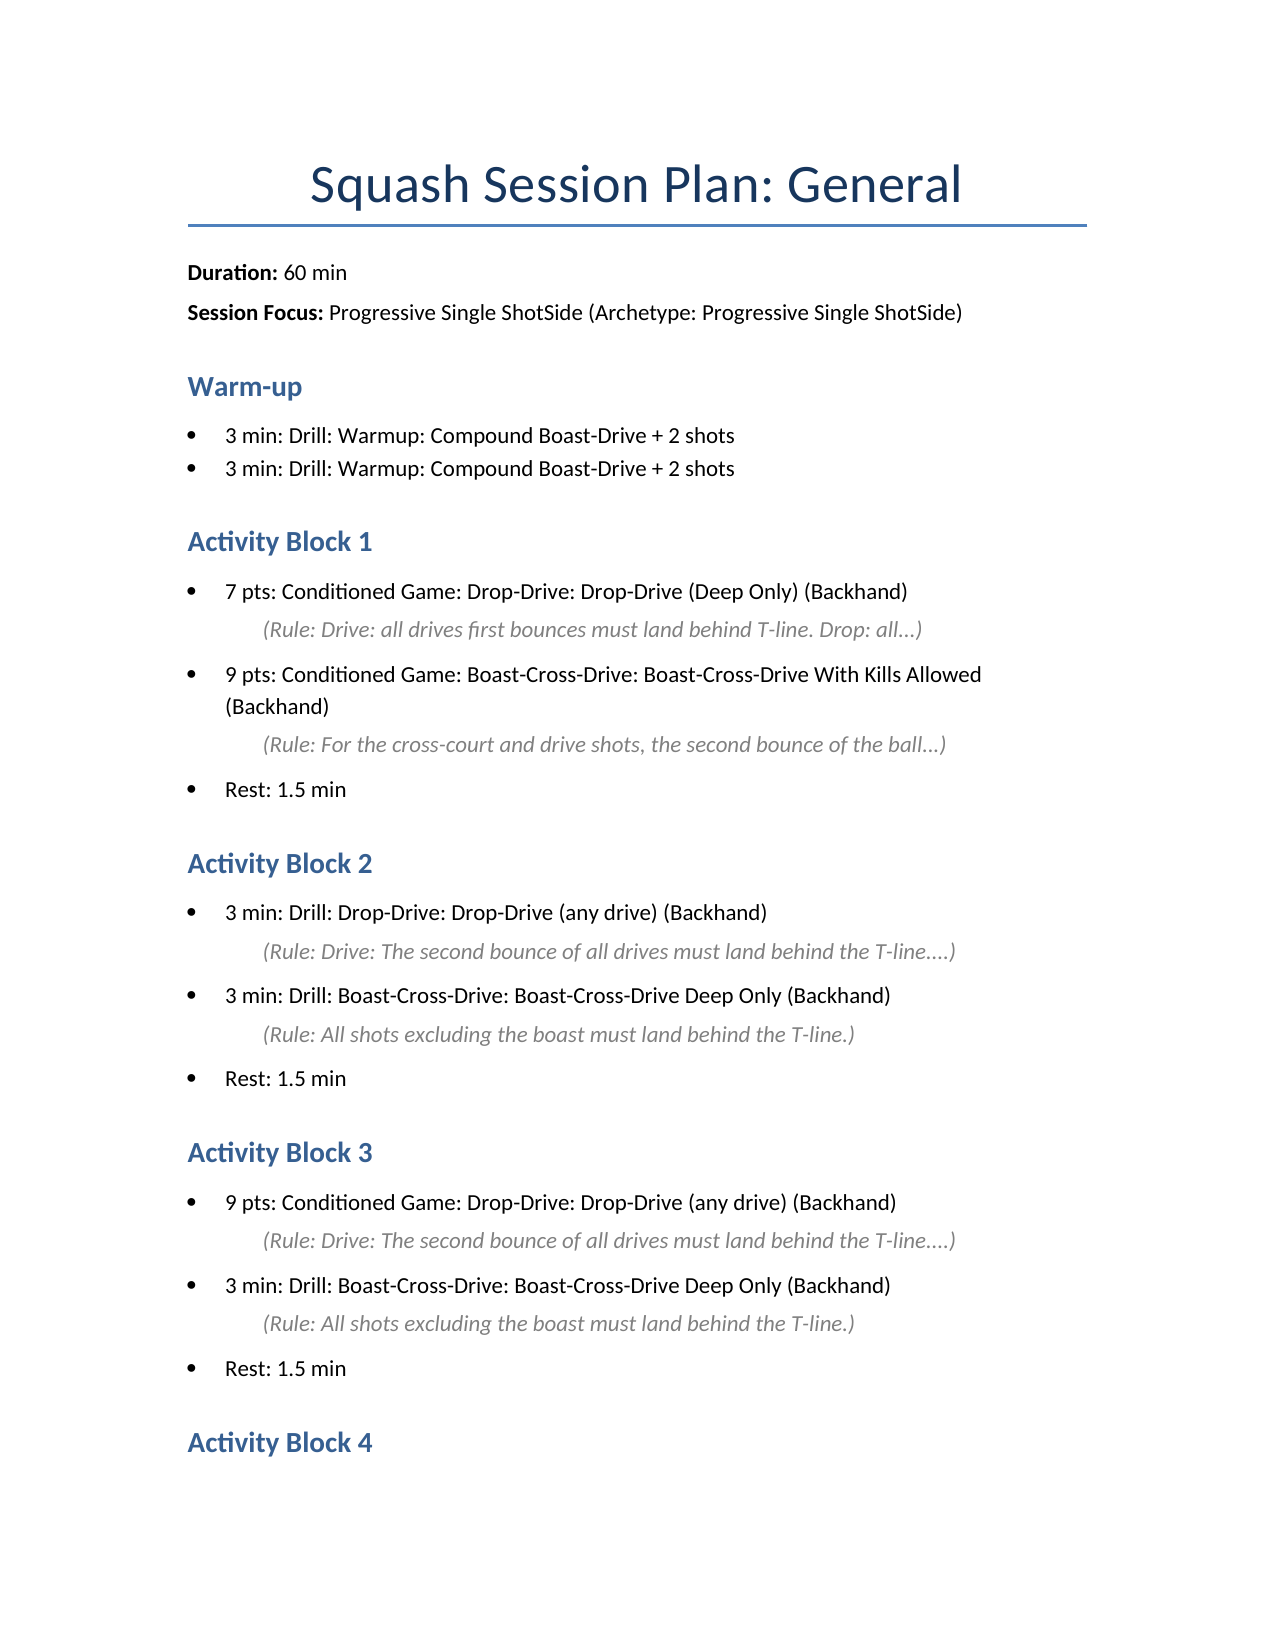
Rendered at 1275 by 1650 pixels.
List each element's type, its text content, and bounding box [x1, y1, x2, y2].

subtitle Activity Block 1 [187, 523, 1087, 559]
subtitle Warm-up [187, 368, 1087, 404]
text (Rule: Drive: The second bounce of all drives must land behind the T-line....) [262, 1226, 1087, 1254]
text Duration: 60 min [187, 258, 1087, 286]
list 3 min: Drill: Boast-Cross-Drive: Boast-Cross-Drive Deep Only (Backhand) [187, 1271, 1087, 1299]
list Rest: 1.5 min [187, 775, 1087, 803]
text (Rule: Drive: The second bounce of all drives must land behind the T-line....) [262, 937, 1087, 965]
list Rest: 1.5 min [187, 1354, 1087, 1382]
text (Rule: For the cross-court and drive shots, the second bounce of the ball...) [262, 731, 1087, 758]
text (Rule: All shots excluding the boast must land behind the T-line.) [262, 1309, 1087, 1337]
text Session Focus: Progressive Single ShotSide (Archetype: Progressive Single ShotSide) [187, 298, 1087, 326]
list 3 min: Drill: Warmup: Compound Boast-Drive + 2 shots [187, 421, 1087, 449]
list Rest: 1.5 min [187, 1064, 1087, 1093]
list 3 min: Drill: Drop-Drive: Drop-Drive (any drive) (Backhand) [187, 898, 1087, 926]
list 9 pts: Conditioned Game: Drop-Drive: Drop-Drive (any drive) (Backhand) [187, 1188, 1087, 1216]
subtitle Activity Block 2 [187, 845, 1087, 881]
title Squash Session Plan: General [187, 150, 1087, 227]
list 3 min: Drill: Boast-Cross-Drive: Boast-Cross-Drive Deep Only (Backhand) [187, 981, 1087, 1009]
text (Rule: Drive: all drives first bounces must land behind T-line. Drop: all...) [262, 615, 1087, 643]
list 9 pts: Conditioned Game: Boast-Cross-Drive: Boast-Cross-Drive With Kills Allowed (Backhand) [187, 660, 1087, 720]
subtitle Activity Block 4 [187, 1424, 1087, 1459]
subtitle Activity Block 3 [187, 1134, 1087, 1170]
text (Rule: All shots excluding the boast must land behind the T-line.) [262, 1020, 1087, 1048]
list 7 pts: Conditioned Game: Drop-Drive: Drop-Drive (Deep Only) (Backhand) [187, 577, 1087, 605]
list 3 min: Drill: Warmup: Compound Boast-Drive + 2 shots [187, 454, 1087, 482]
